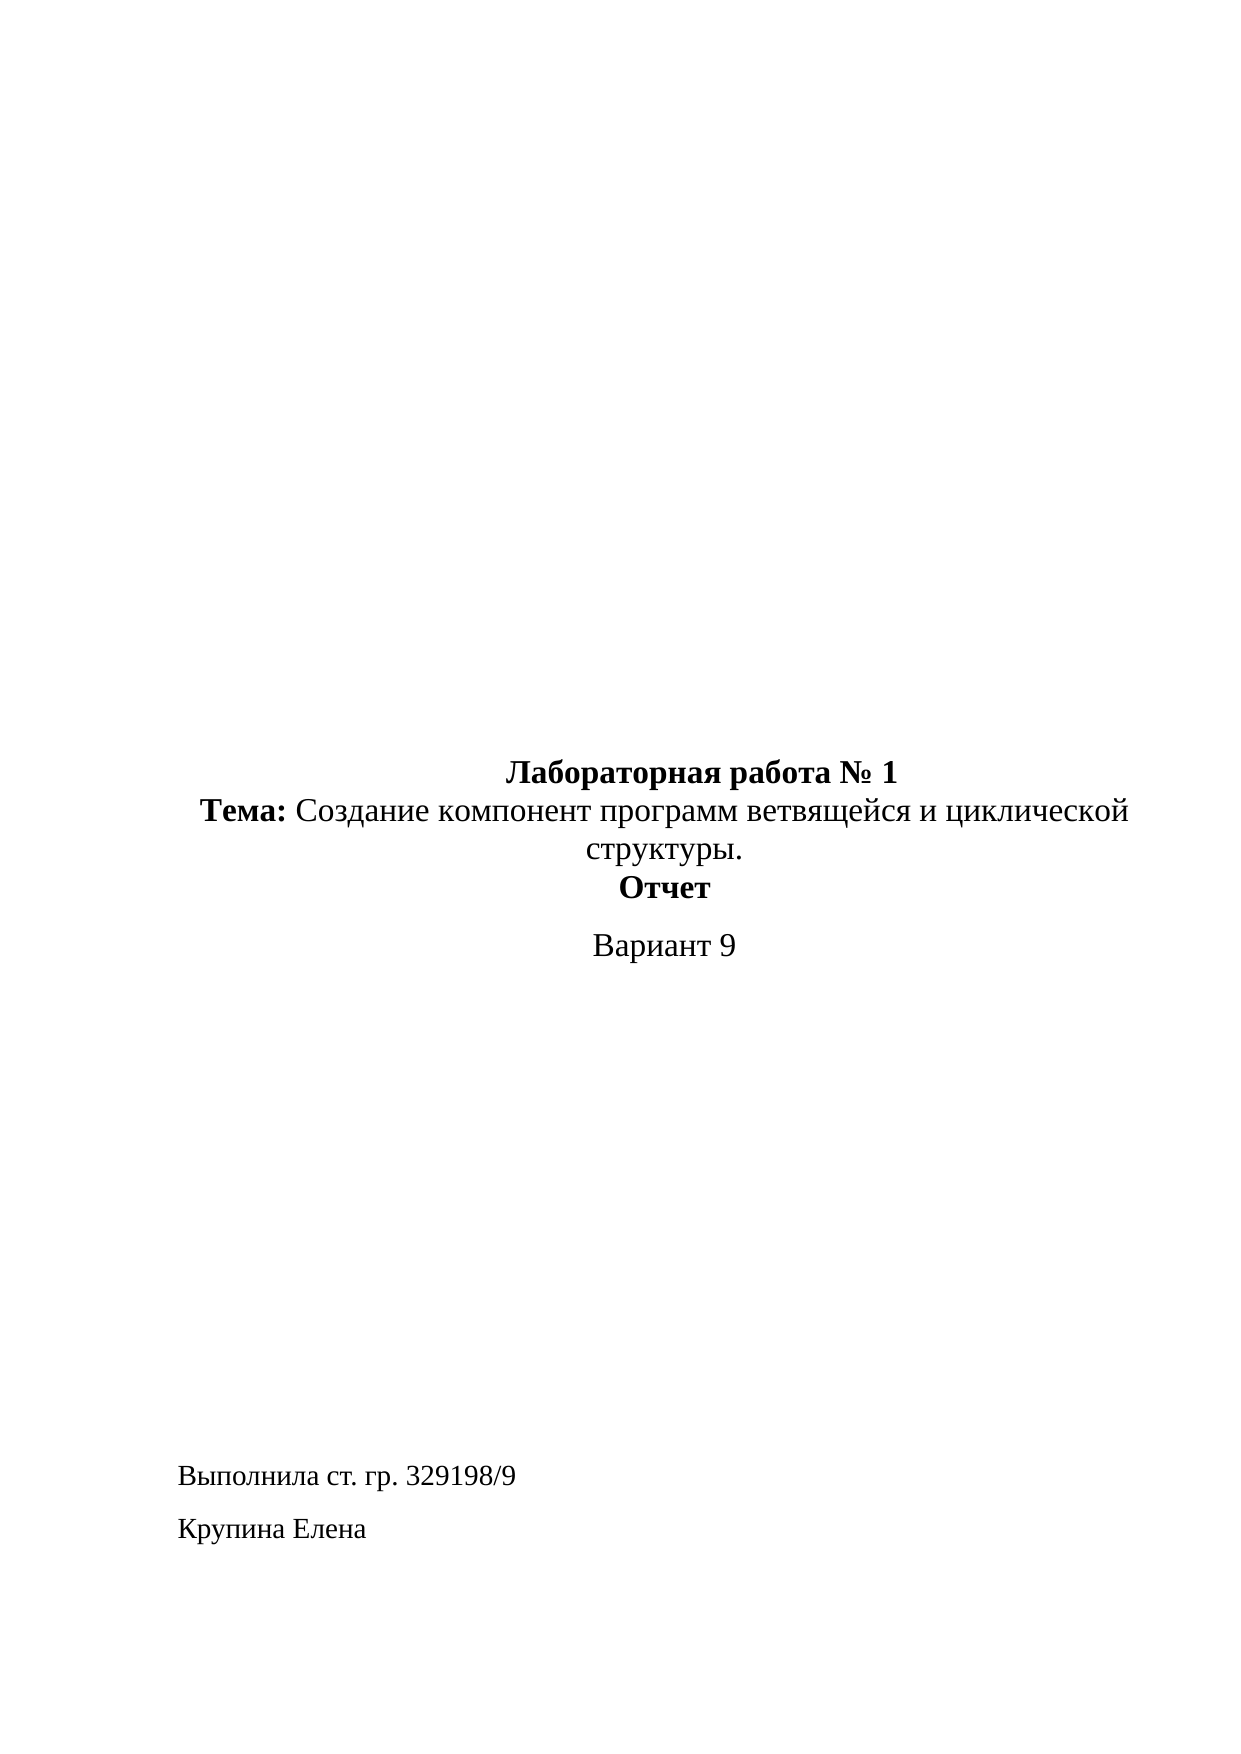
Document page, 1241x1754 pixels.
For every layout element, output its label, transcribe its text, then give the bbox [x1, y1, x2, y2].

text Лабораторная работа № 1 [177, 752, 1152, 790]
text Тема: Создание компонент программ ветвящейся и циклической структуры. [177, 790, 1152, 867]
text Вариант 9 [177, 925, 1152, 963]
text Отчет [177, 867, 1152, 905]
text Крупина Елена [177, 1511, 1152, 1544]
text Выполнила ст. гр. 329198/9 [177, 1458, 1152, 1492]
